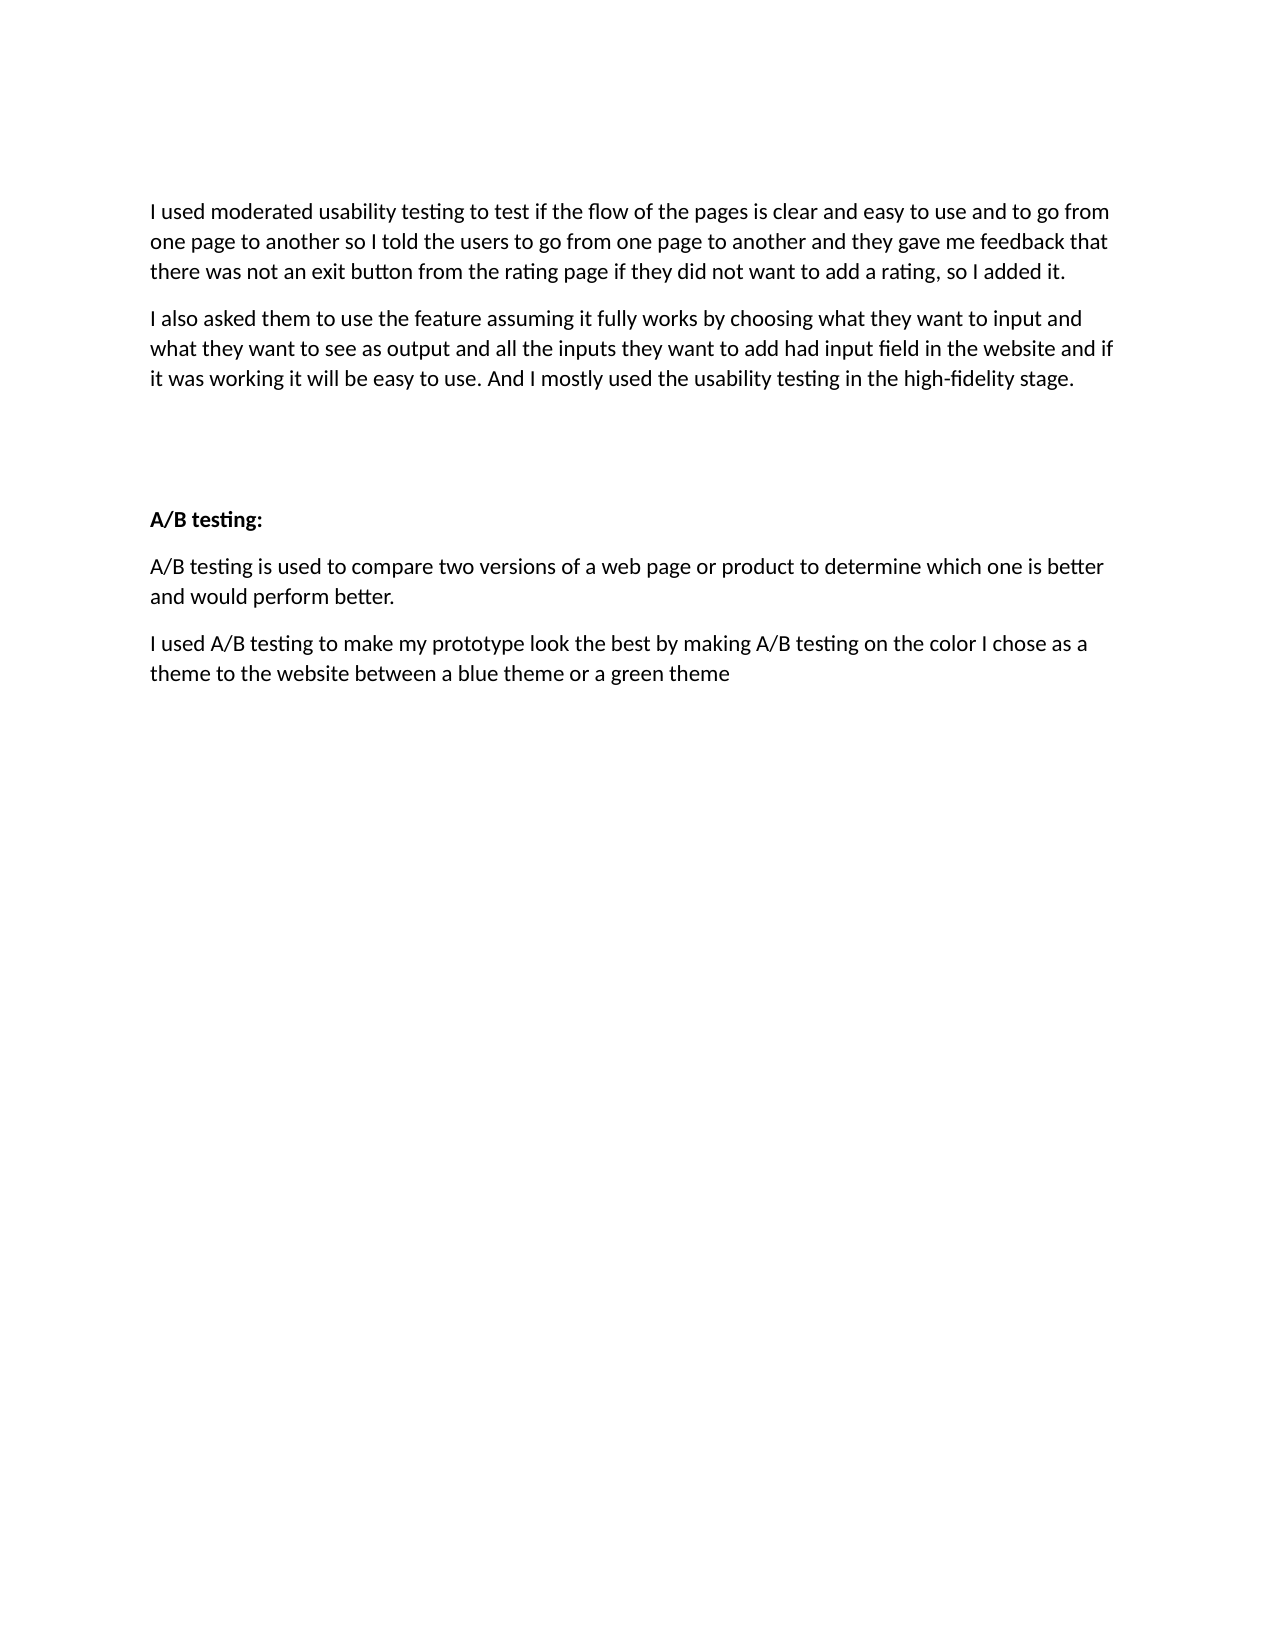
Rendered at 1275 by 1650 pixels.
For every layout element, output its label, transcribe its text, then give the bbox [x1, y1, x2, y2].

text I used moderated usability testing to test if the flow of the pages is clear and easy to use and to go from one page to another so I told the users to go from one page to another and they gave me feedback that there was not an exit button from the rating page if they did not want to add a rating, so I added it. [150, 197, 1125, 285]
text I also asked them to use the feature assuming it fully works by choosing what they want to input and what they want to see as output and all the inputs they want to add had input field in the website and if it was working it will be easy to use. And I mostly used the usability testing in the high-fidelity stage. [150, 304, 1125, 393]
text A/B testing is used to compare two versions of a web page or product to determine which one is better and would perform better. [150, 552, 1125, 610]
text I used A/B testing to make my prototype look the best by making A/B testing on the color I chose as a theme to the website between a blue theme or a green theme [150, 629, 1125, 687]
text A/B testing: [150, 505, 1125, 533]
